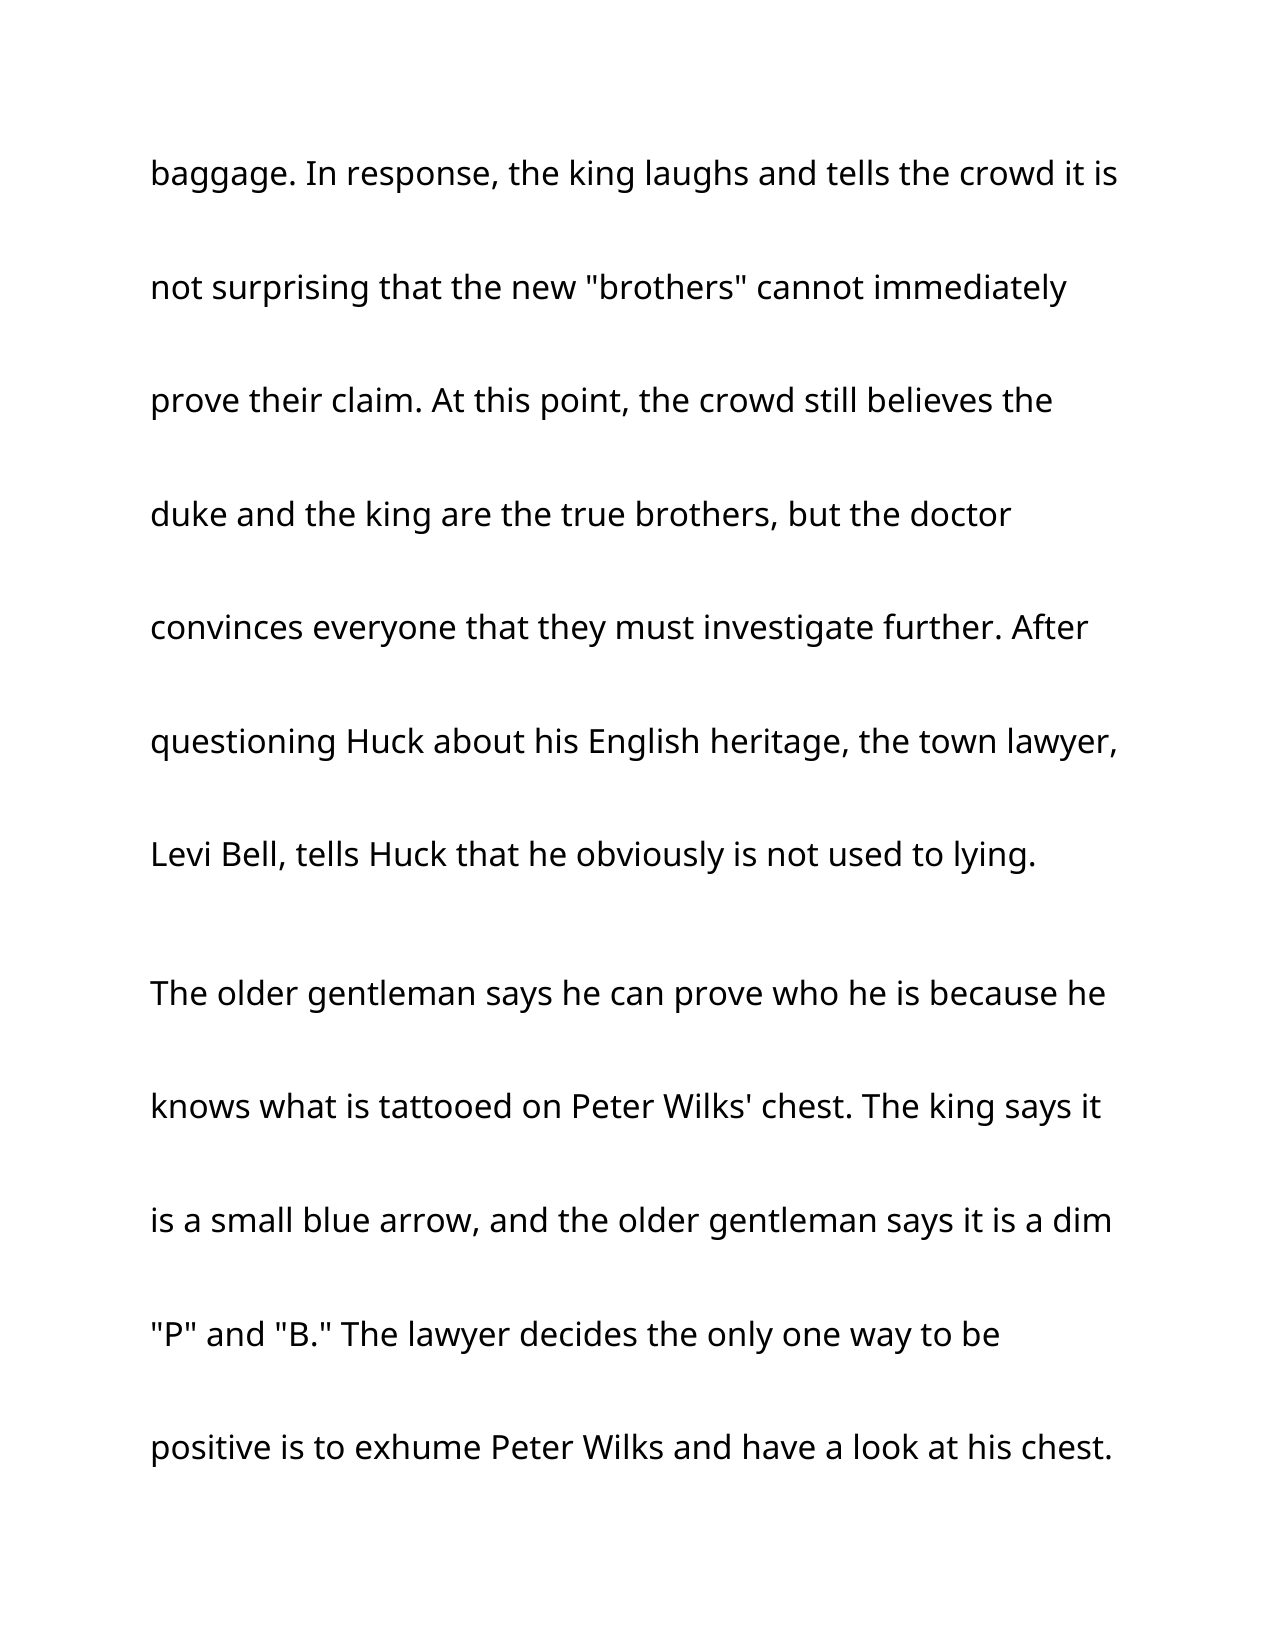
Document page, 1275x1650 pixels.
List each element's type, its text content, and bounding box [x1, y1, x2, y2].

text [150, 150, 1125, 877]
text The older gentleman says he can prove who he is because he knows what is tattooed on Peter Wilks' chest. The king says it is a small blue arrow, and the older gentleman says it is a dim "P" and "B." The lawyer decides the only one way to be positive is to exhume Peter Wilks and have a look at his chest. [150, 970, 1125, 1469]
